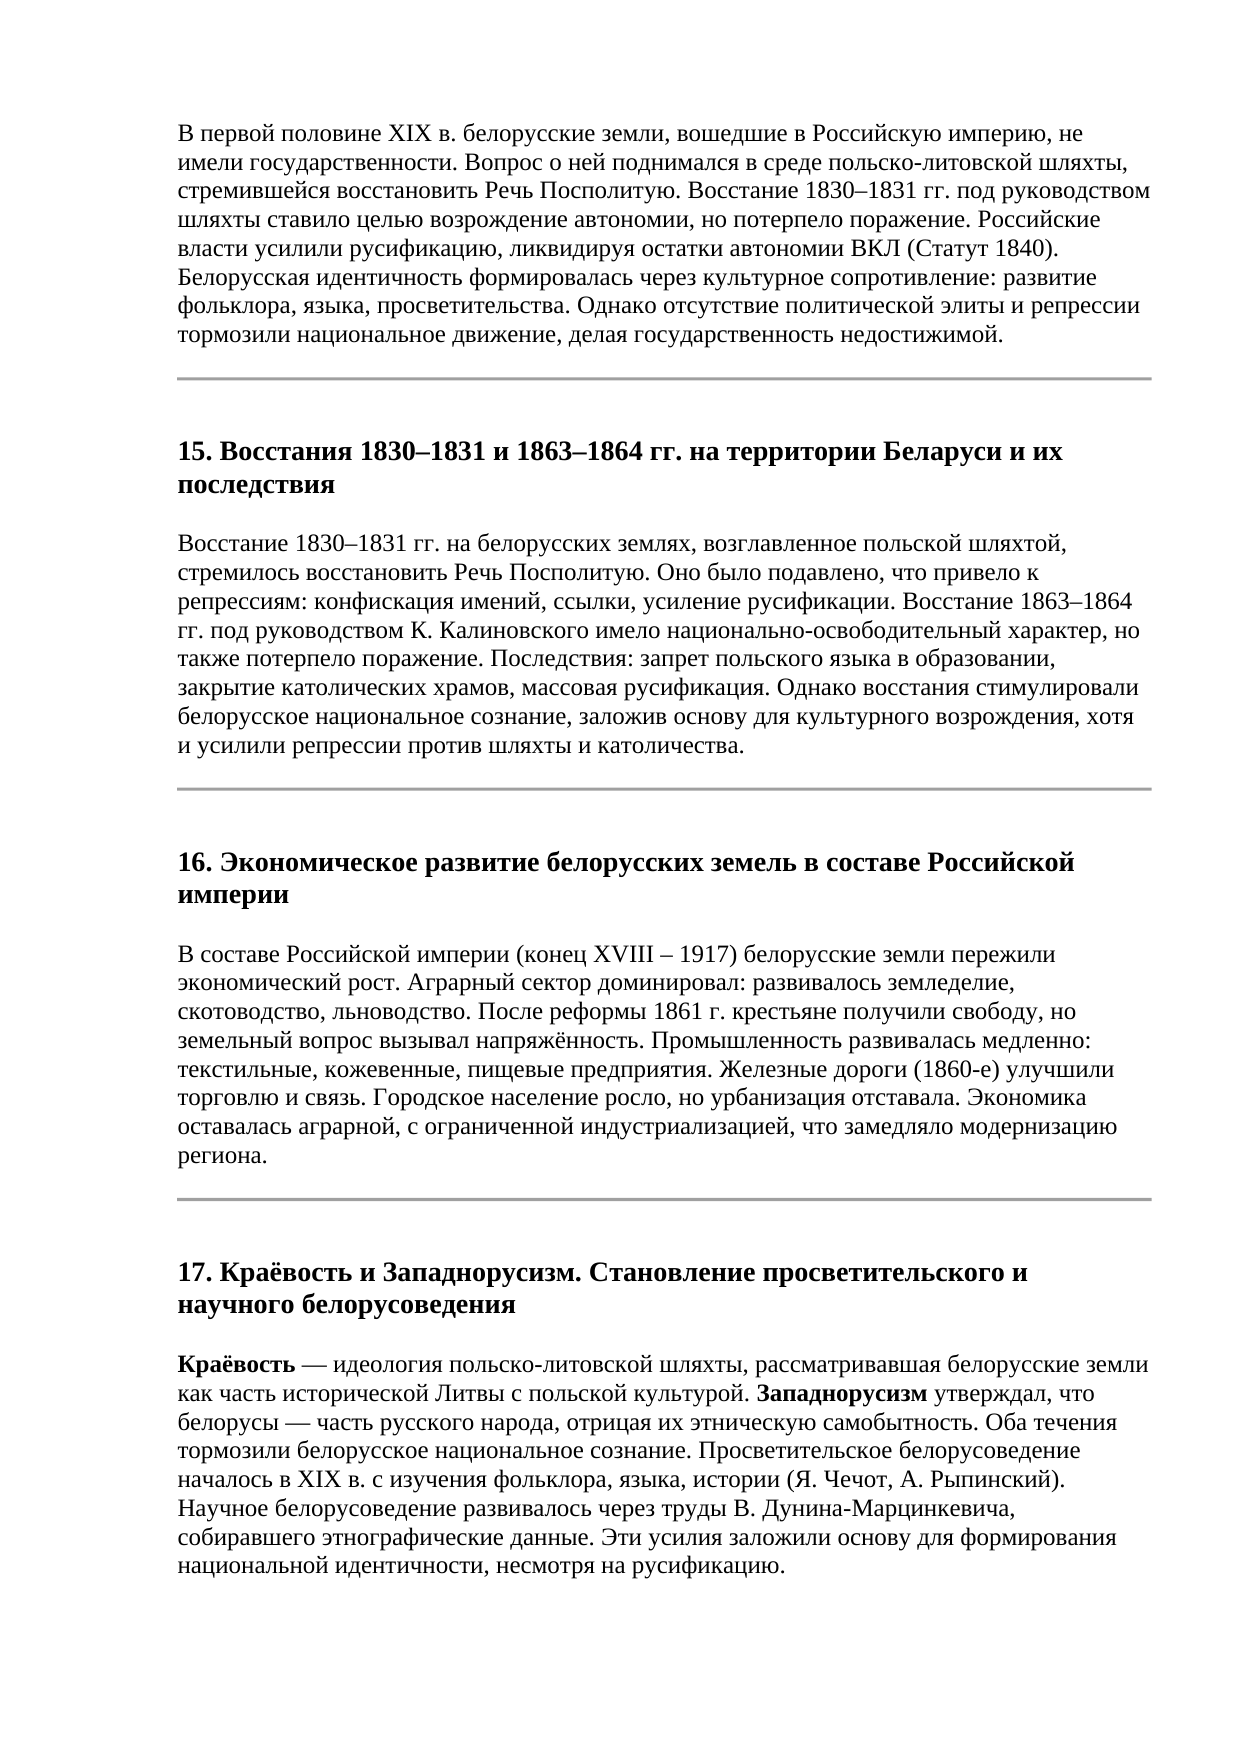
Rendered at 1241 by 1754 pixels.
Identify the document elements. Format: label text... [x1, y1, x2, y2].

text В первой половине XIX в. белорусские земли, вошедшие в Российскую империю, не имели государственности. Вопрос о ней поднимался в среде польско-литовской шляхты, стремившейся восстановить Речь Посполитую. Восстание 1830–1831 гг. под руководством шляхты ставило целью возрождение автономии, но потерпело поражение. Российские власти усилили русификацию, ликвидируя остатки автономии ВКЛ (Статут 1840). Белорусская идентичность формировалась через культурное сопротивление: развитие фольклора, языка, просветительства. Однако отсутствие политической элиты и репрессии тормозили национальное движение, делая государственность недостижимой. [177, 118, 1152, 348]
text 17. Краёвость и Западнорусизм. Становление просветительского и научного белорусоведения [177, 1255, 1152, 1320]
text В составе Российской империи (конец XVIII – 1917) белорусские земли пережили экономический рост. Аграрный сектор доминировал: развивалось земледелие, скотоводство, льноводство. После реформы 1861 г. крестьяне получили свободу, но земельный вопрос вызывал напряжённость. Промышленность развивалась медленно: текстильные, кожевенные, пищевые предприятия. Железные дороги (1860-е) улучшили торговлю и связь. Городское население росло, но урбанизация отставала. Экономика оставалась аграрной, с ограниченной индустриализацией, что замедляло модернизацию региона. [177, 939, 1152, 1169]
text Восстание 1830–1831 гг. на белорусских землях, возглавленное польской шляхтой, стремилось восстановить Речь Посполитую. Оно было подавлено, что привело к репрессиям: конфискация имений, ссылки, усиление русификации. Восстание 1863–1864 гг. под руководством К. Калиновского имело национально-освободительный характер, но также потерпело поражение. Последствия: запрет польского языка в образовании, закрытие католических храмов, массовая русификация. Однако восстания стимулировали белорусское национальное сознание, заложив основу для культурного возрождения, хотя и усилили репрессии против шляхты и католичества. [177, 528, 1152, 758]
text Краёвость — идеология польско-литовской шляхты, рассматривавшая белорусские земли как часть исторической Литвы с польской культурой. Западнорусизм утверждал, что белорусы — часть русского народа, отрицая их этническую самобытность. Оба течения тормозили белорусское национальное сознание. Просветительское белорусоведение началось в XIX в. с изучения фольклора, языка, истории (Я. Чечот, А. Рыпинский). Научное белорусоведение развивалось через труды В. Дунина-Марцинкевича, собиравшего этнографические данные. Эти усилия заложили основу для формирования национальной идентичности, несмотря на русификацию. [177, 1349, 1152, 1579]
text 16. Экономическое развитие белорусских земель в составе Российской империи [177, 845, 1152, 909]
text 15. Восстания 1830–1831 и 1863–1864 гг. на территории Беларуси и их последствия [177, 434, 1152, 499]
